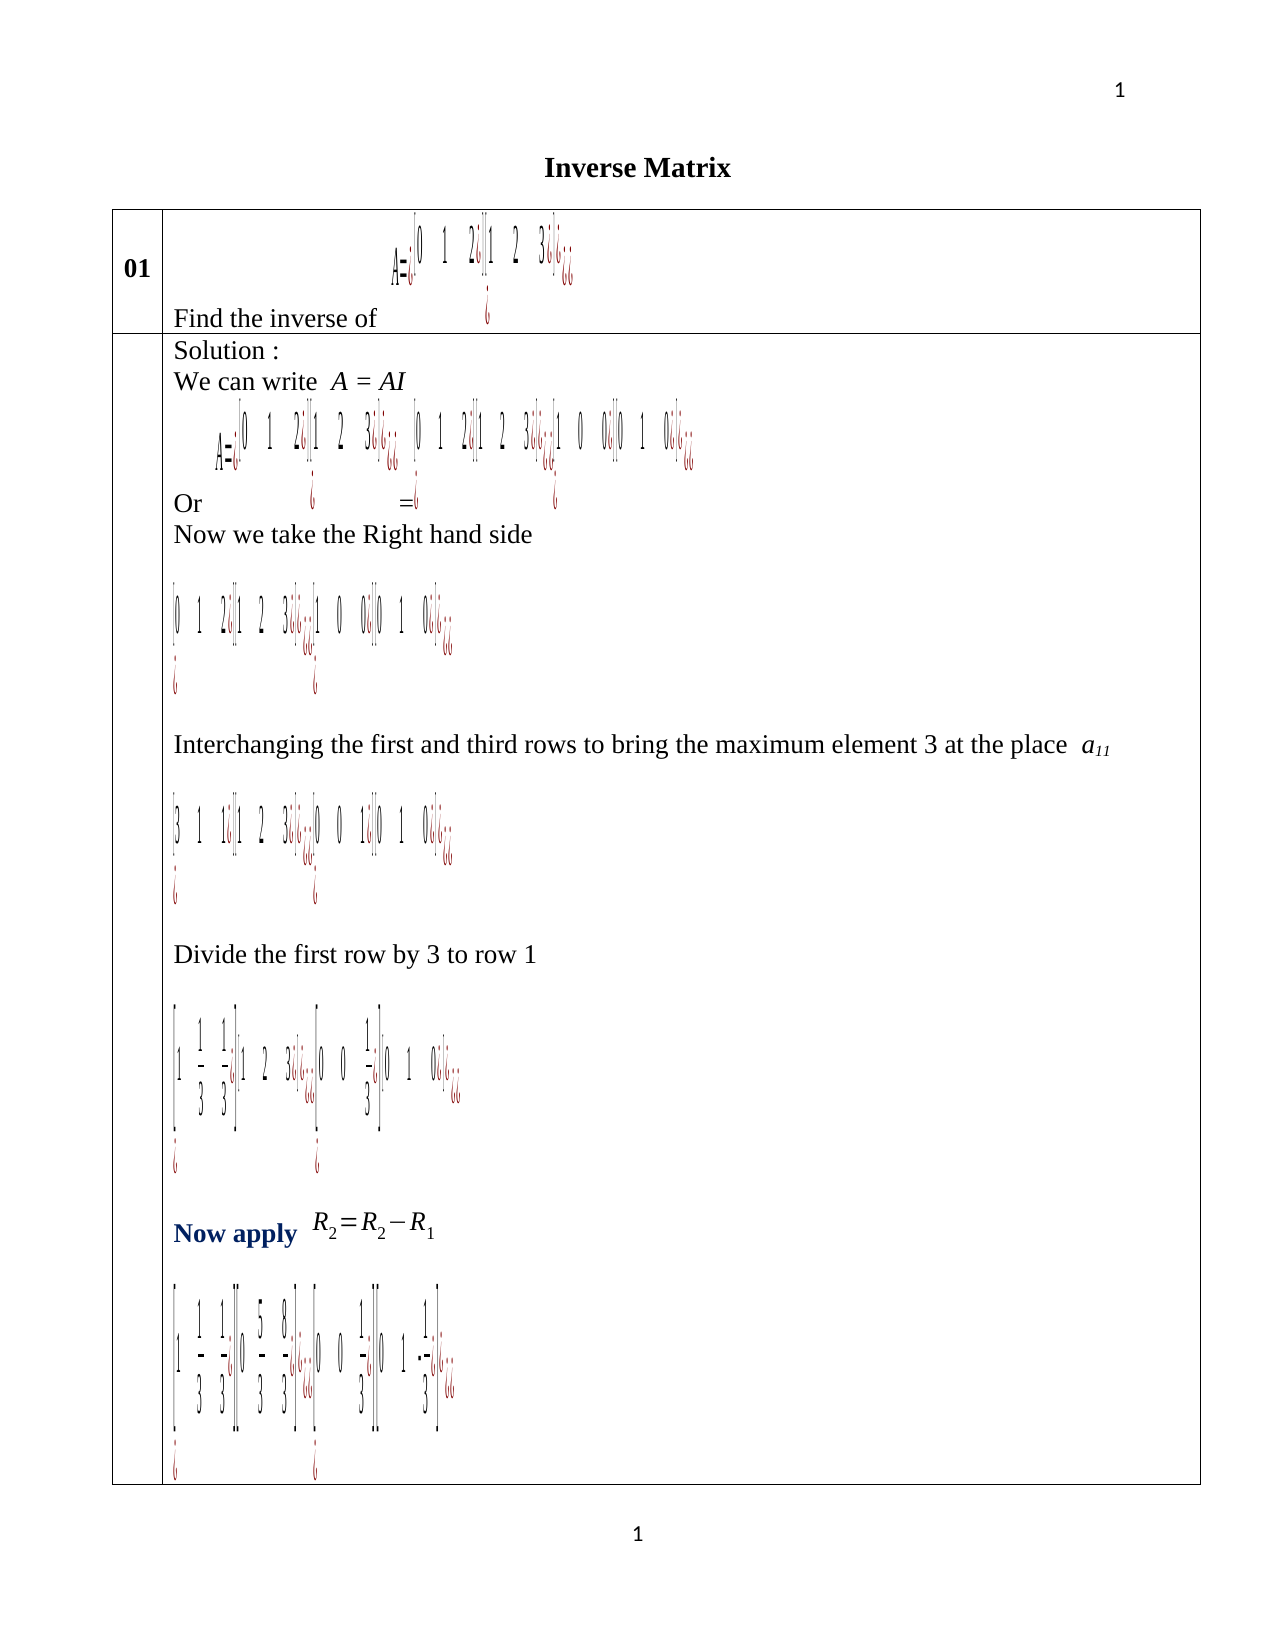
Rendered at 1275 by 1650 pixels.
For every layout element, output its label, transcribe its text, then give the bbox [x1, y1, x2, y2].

table_header Find the inverse of [163, 210, 1200, 333]
text Inverse Matrix [150, 150, 1125, 183]
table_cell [163, 334, 1200, 1483]
table_header 01 [113, 210, 162, 333]
table_cell [113, 334, 162, 1483]
